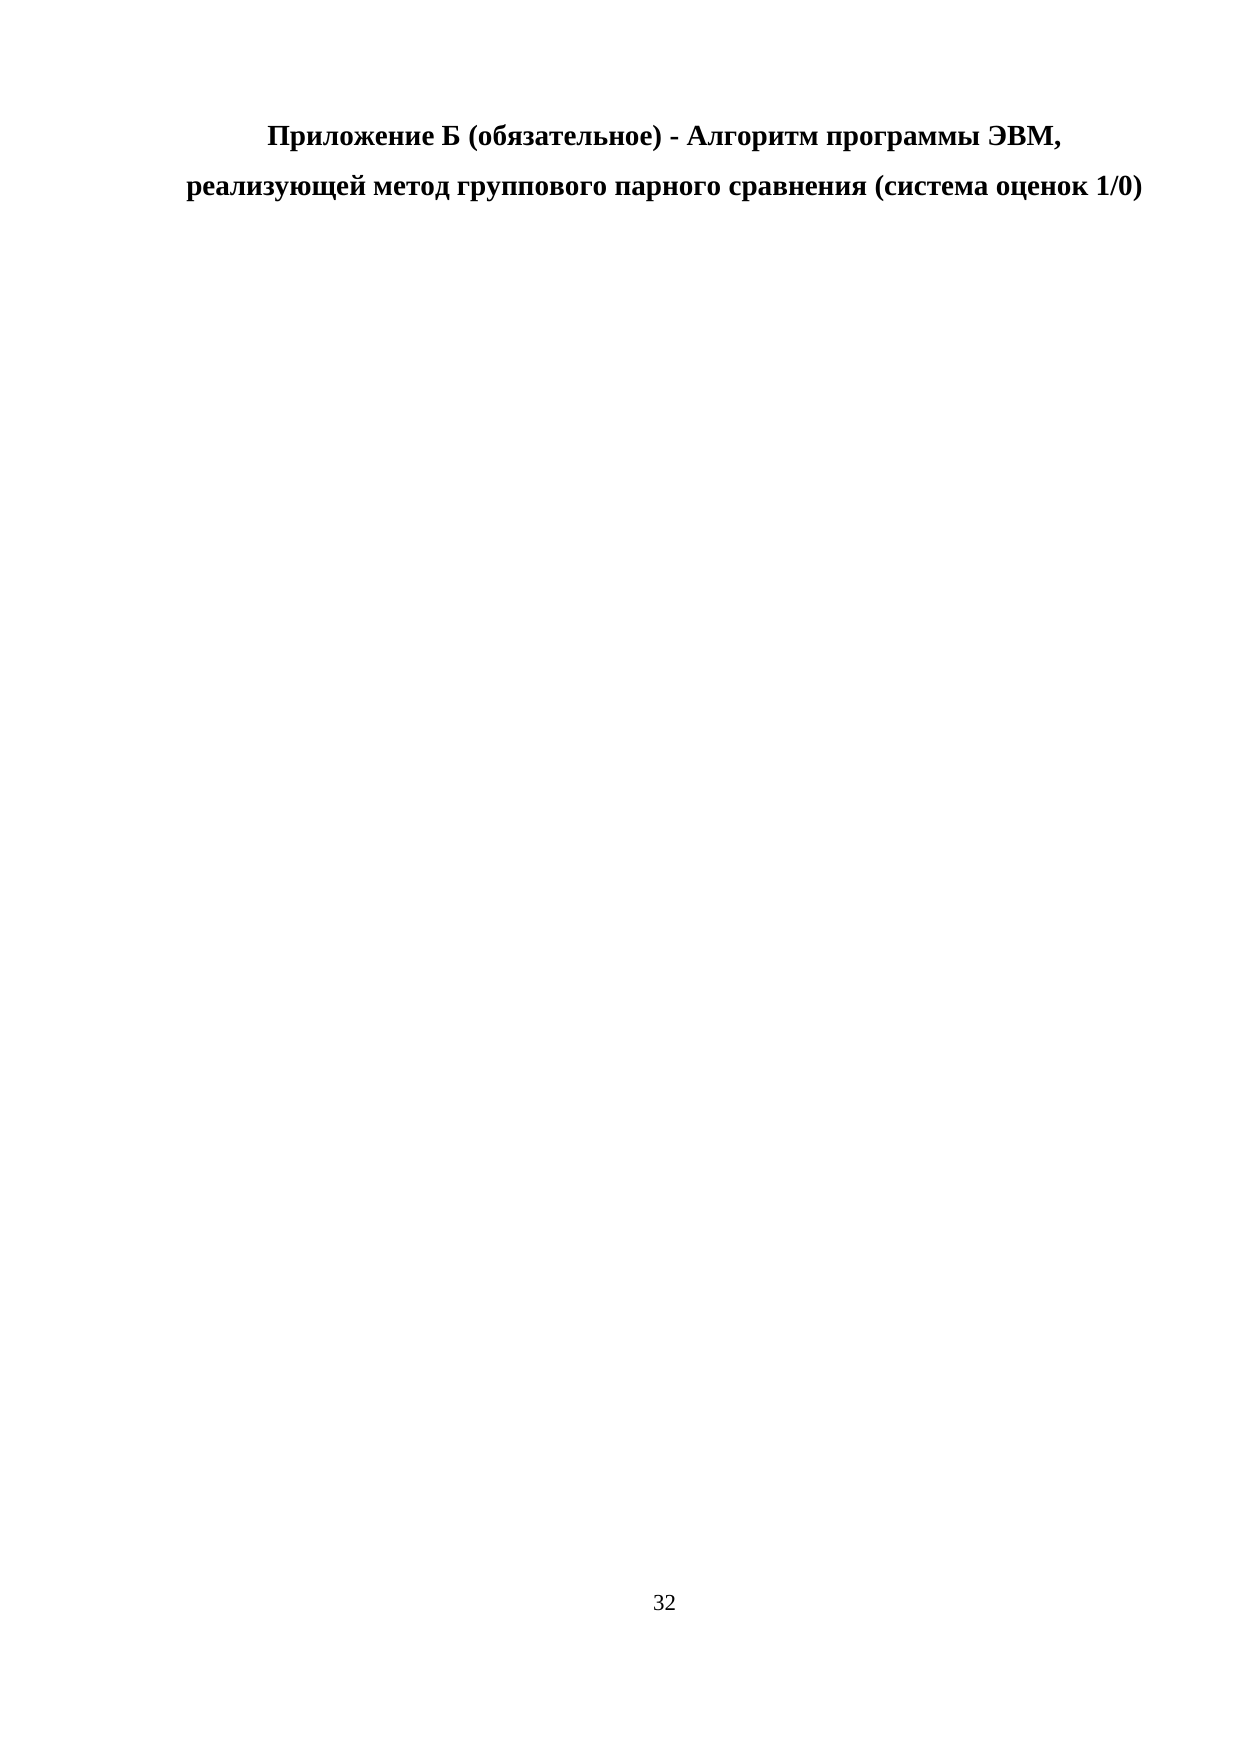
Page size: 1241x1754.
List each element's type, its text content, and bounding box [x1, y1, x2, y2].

subtitle Приложение Б (обязательное) - Алгоритм программы ЭВМ, реализующей метод группового парного сравнения (система оценок 1/0) [177, 118, 1152, 202]
